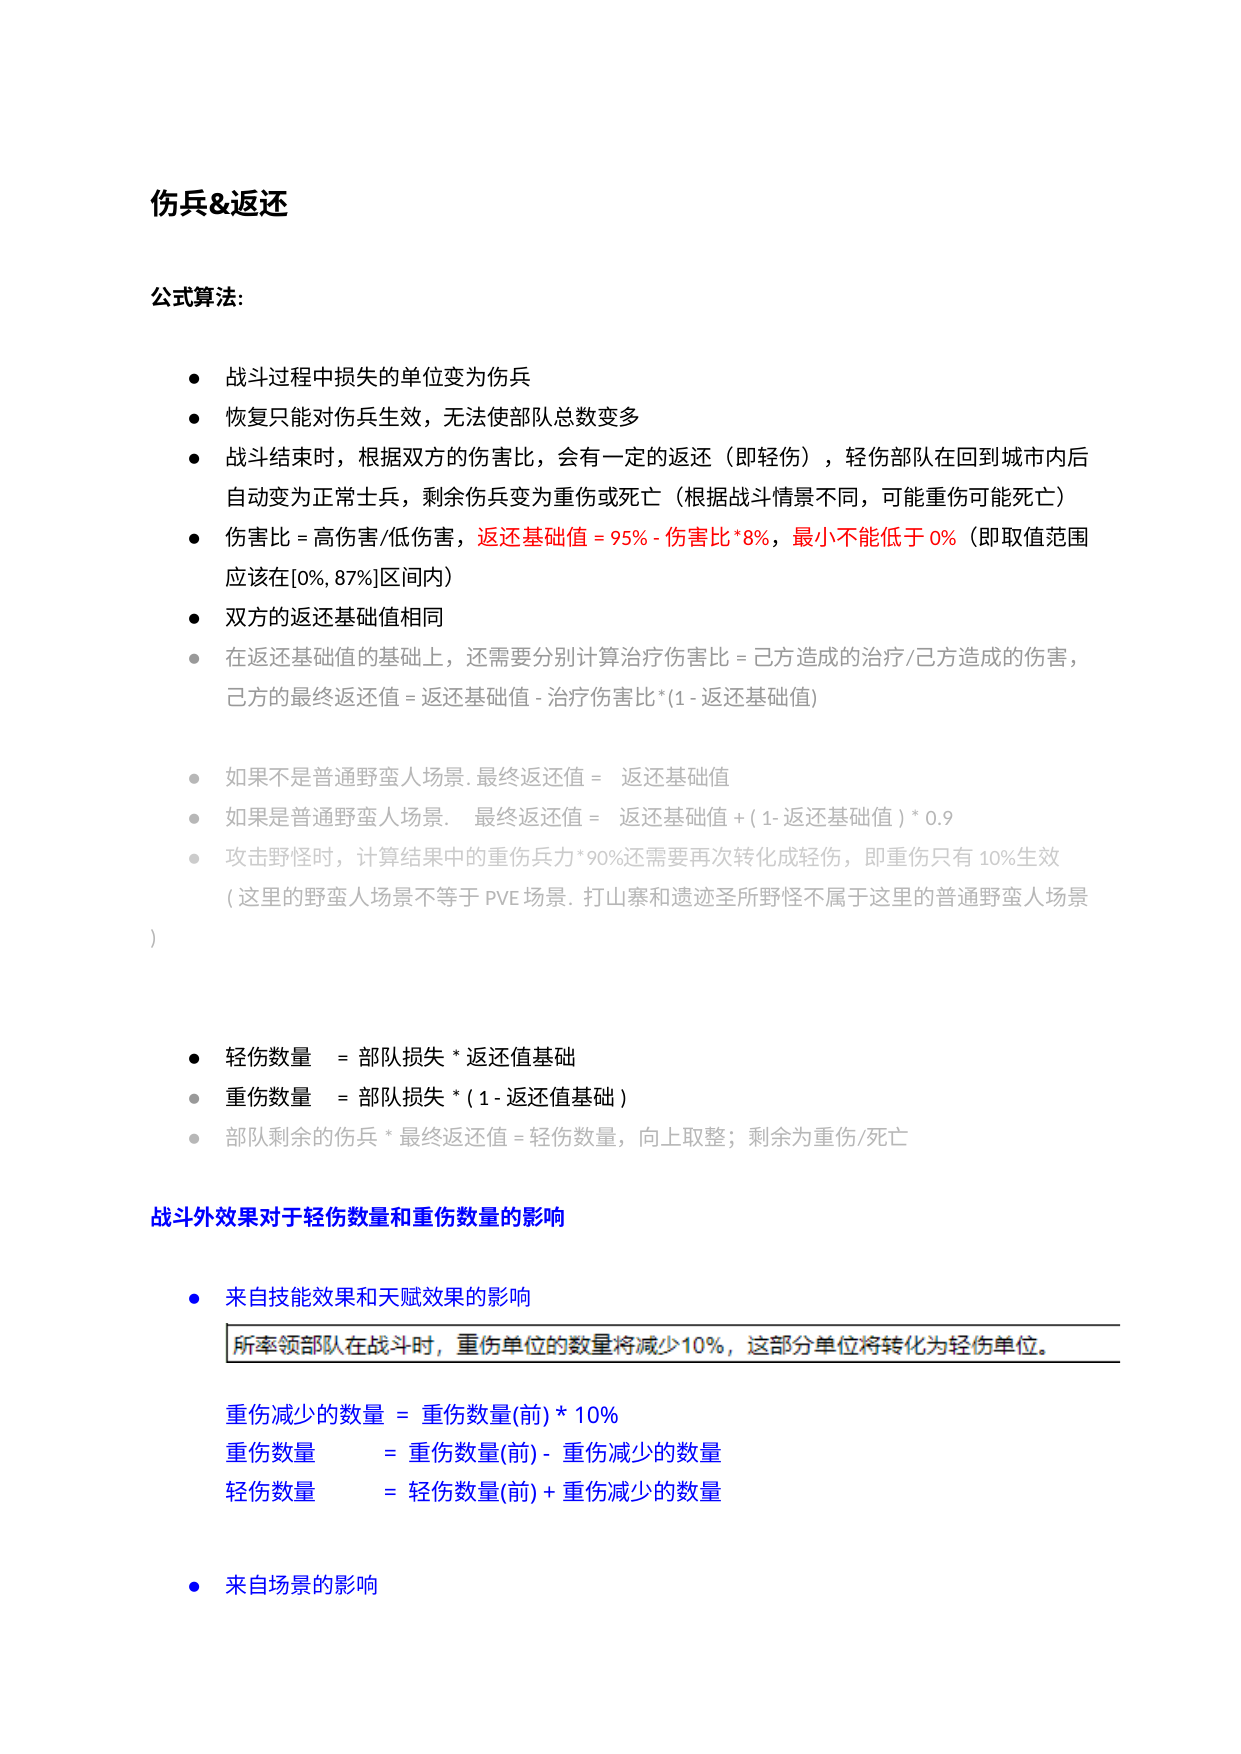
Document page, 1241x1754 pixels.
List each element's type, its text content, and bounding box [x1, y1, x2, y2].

picture [225, 1323, 1121, 1363]
text 伤兵&返还 [150, 180, 1090, 223]
list 战斗结束时，根据双方的伤害比，会有一定的返还（即轻伤），轻伤部队在回到城市内后自动变为正常士兵，剩余伤兵变为重伤或死亡（根据战斗情景不同，可能重伤可能死亡） [187, 444, 1090, 510]
list 战斗过程中损失的单位变为伤兵 [187, 364, 1090, 390]
list 部队剩余的伤兵 * 最终返还值 = 轻伤数量，向上取整；剩余为重伤/死亡 [187, 1124, 1090, 1150]
list 伤害比 = 高伤害/低伤害，返还基础值 = 95% - 伤害比*8%，最小不能低于0%（即取值范围应该在[0%, 87%]区间内） [187, 524, 1090, 590]
list 双方的返还基础值相同 [187, 604, 1090, 630]
list 来自场景的影响 [187, 1572, 1090, 1599]
list 来自技能效果和天赋效果的影响 [187, 1284, 1090, 1310]
text 轻伤数量 = 轻伤数量(前) + 重伤减少的数量 [150, 1473, 1090, 1507]
list 轻伤数量 = 部队损失 * 返还值基础 [187, 1044, 1090, 1070]
list 在返还基础值的基础上，还需要分别计算治疗伤害比 = 己方造成的治疗/己方造成的伤害，己方的最终返还值 = 返还基础值 - 治疗伤害比*(1 - 返还基础值) [187, 644, 1090, 710]
list 重伤数量 = 部队损失 * ( 1 - 返还值基础 ) [187, 1084, 1090, 1110]
text 重伤数量 = 重伤数量(前) - 重伤减少的数量 [150, 1435, 1090, 1468]
list 攻击野怪时，计算结果中的重伤兵力*90%还需要再次转化成轻伤，即重伤只有10%生效 [187, 844, 1090, 870]
list 恢复只能对伤兵生效，无法使部队总数变多 [187, 404, 1090, 430]
text 公式算法: [150, 284, 1090, 310]
list 如果是普通野蛮人场景. 最终返还值 = 返还基础值 + ( 1- 返还基础值 ) * 0.9 [187, 804, 1090, 830]
list 如果不是普通野蛮人场景. 最终返还值 = 返还基础值 [187, 764, 1090, 790]
text 重伤减少的数量 = 重伤数量(前) * 10% [150, 1397, 1090, 1430]
text ( 这里的野蛮人场景不等于PVE场景. 打山寨和遗迹圣所野怪不属于这里的普通野蛮人场景 ) [150, 884, 1090, 950]
text 战斗外效果对于轻伤数量和重伤数量的影响 [150, 1204, 1090, 1230]
